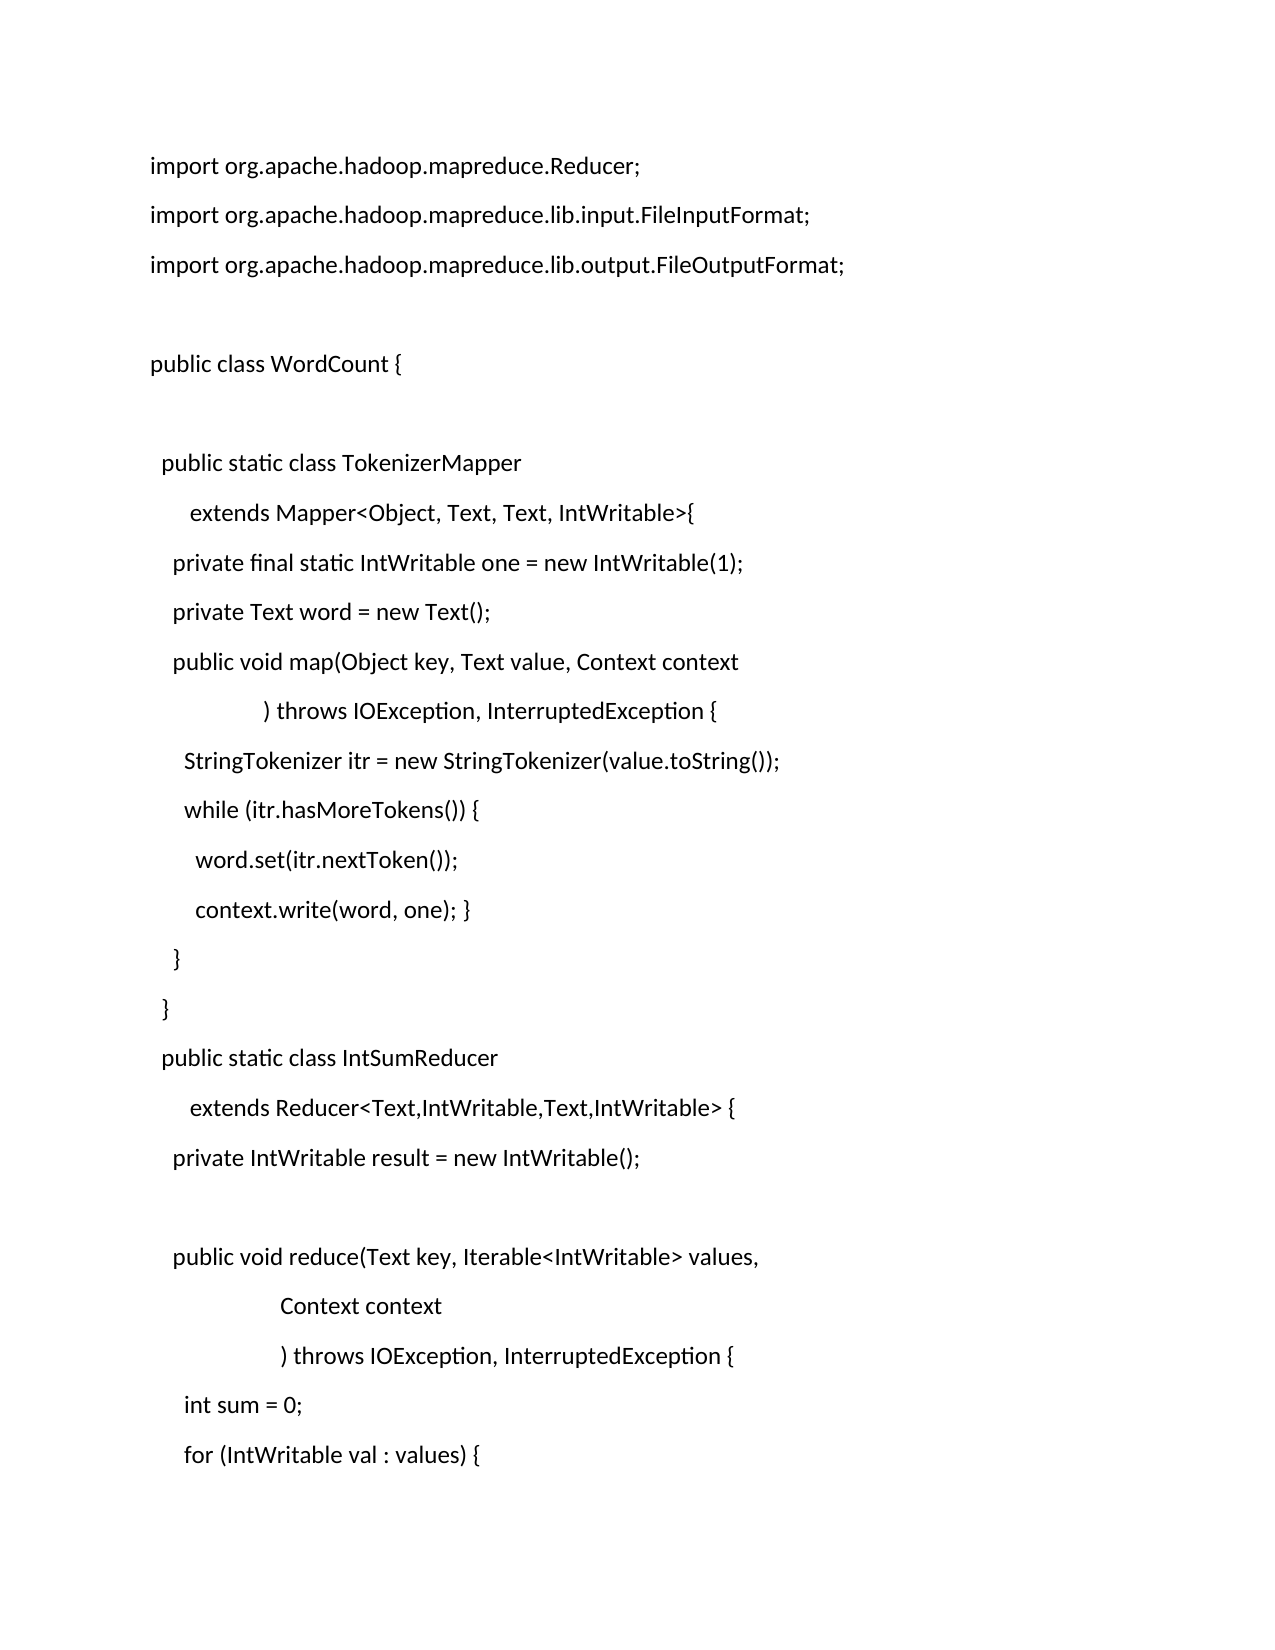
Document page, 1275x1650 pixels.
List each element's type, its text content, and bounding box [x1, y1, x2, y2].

text ) throws IOException, InterruptedException { [150, 1340, 1125, 1371]
text import org.apache.hadoop.mapreduce.lib.input.FileInputFormat; [150, 199, 1125, 230]
text } [150, 943, 1125, 974]
text public void reduce(Text key, Iterable<IntWritable> values, [150, 1241, 1125, 1271]
text private IntWritable result = new IntWritable(); [150, 1142, 1125, 1172]
text ) throws IOException, InterruptedException { [150, 695, 1125, 726]
text extends Mapper<Object, Text, Text, IntWritable>{ [150, 497, 1125, 528]
text StringTokenizer itr = new StringTokenizer(value.toString()); [150, 745, 1125, 776]
text Context context [150, 1290, 1125, 1321]
text import org.apache.hadoop.mapreduce.lib.output.FileOutputFormat; [150, 249, 1125, 280]
text private final static IntWritable one = new IntWritable(1); [150, 547, 1125, 577]
text } [150, 993, 1125, 1023]
text private Text word = new Text(); [150, 596, 1125, 627]
text extends Reducer<Text,IntWritable,Text,IntWritable> { [150, 1092, 1125, 1123]
text int sum = 0; [150, 1389, 1125, 1420]
text for (IntWritable val : values) { [150, 1439, 1125, 1470]
text word.set(itr.nextToken()); [150, 844, 1125, 875]
text public static class TokenizerMapper [150, 447, 1125, 478]
text import org.apache.hadoop.mapreduce.Reducer; [150, 150, 1125, 181]
text public void map(Object key, Text value, Context context [150, 646, 1125, 676]
text public static class IntSumReducer [150, 1042, 1125, 1073]
text while (itr.hasMoreTokens()) { [150, 794, 1125, 825]
text context.write(word, one); } [150, 894, 1125, 924]
text public class WordCount { [150, 348, 1125, 379]
